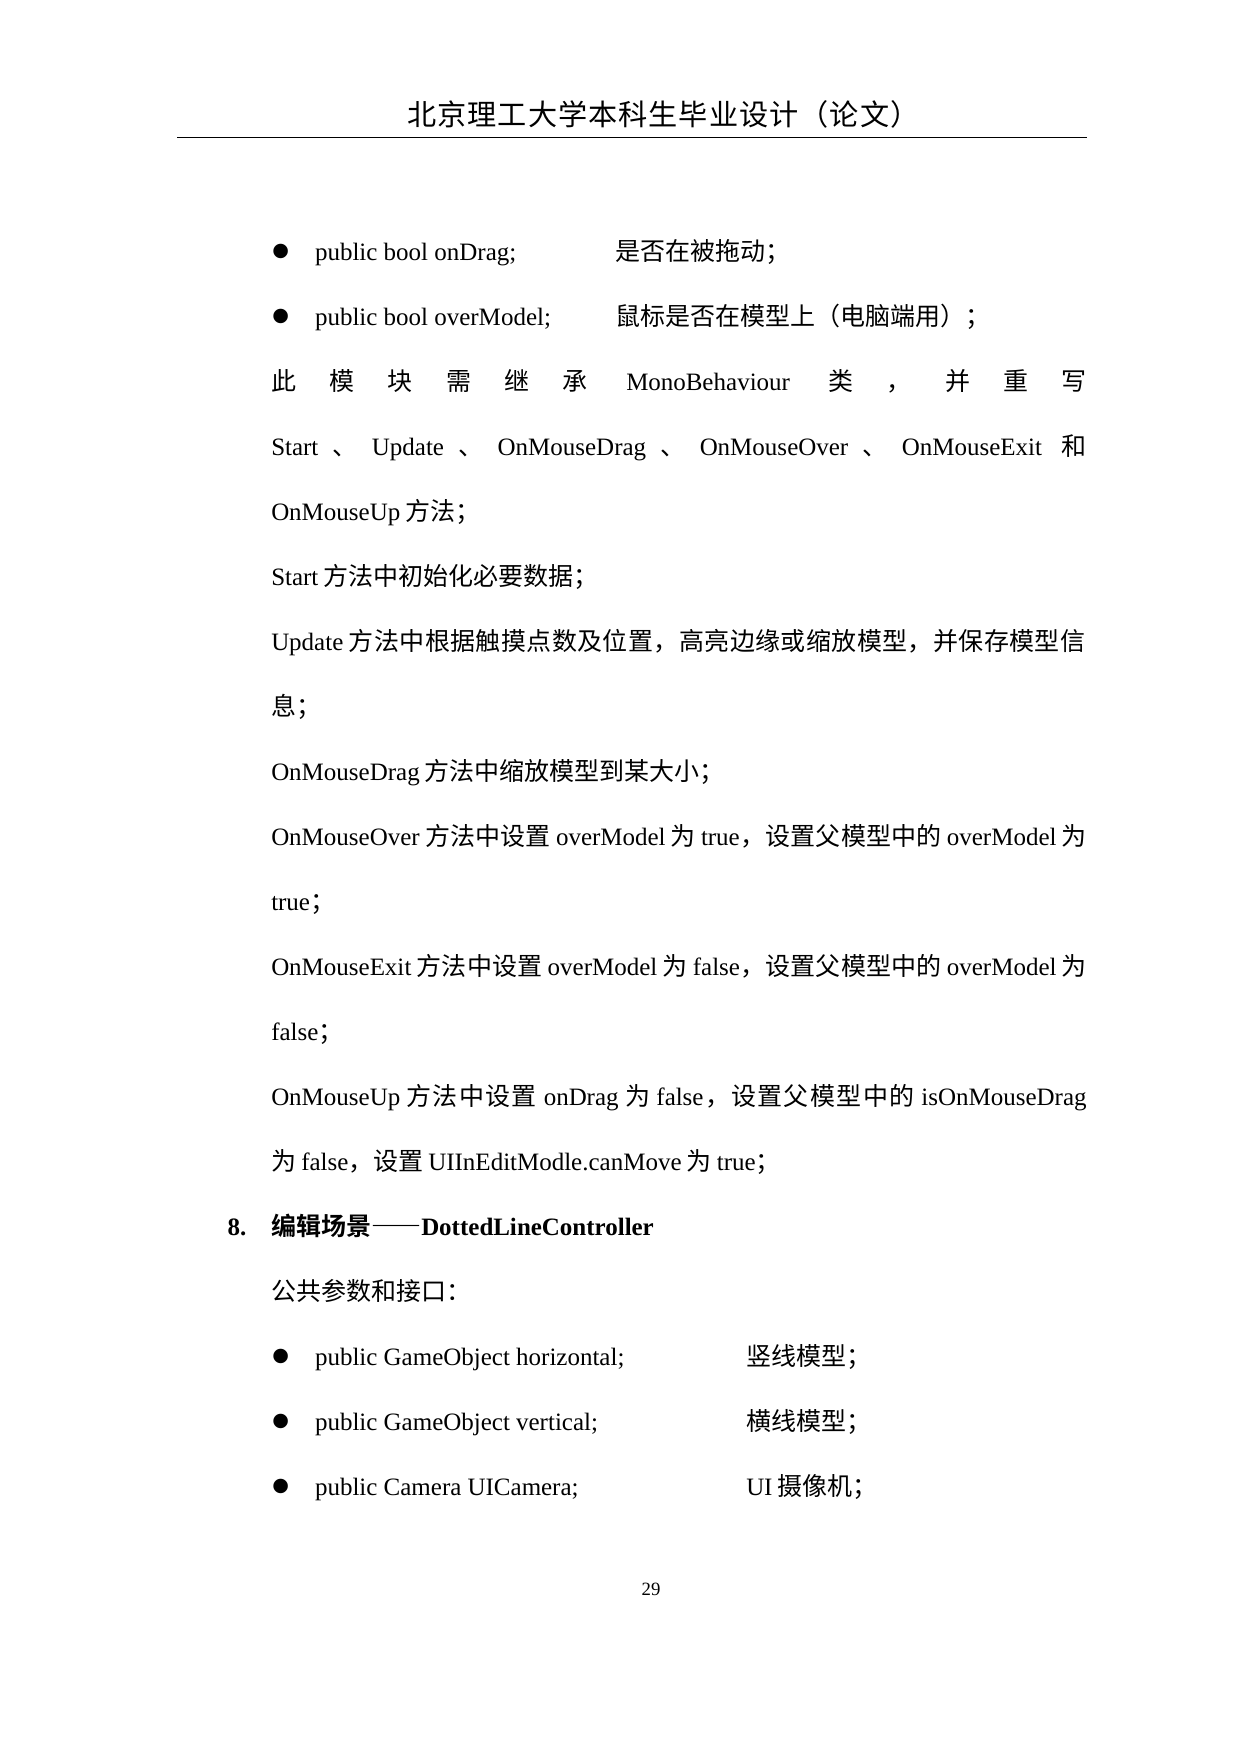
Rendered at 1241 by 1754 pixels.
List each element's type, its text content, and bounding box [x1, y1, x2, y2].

text OnMouseUp方法中设置onDrag为false，设置父模型中的isOnMouseDrag为false，设置UIInEditModle.canMove为true； [271, 1062, 1087, 1192]
list public bool onDrag; 是否在被拖动； [271, 217, 1087, 282]
text Update方法中根据触摸点数及位置，高亮边缘或缩放模型，并保存模型信息； [271, 607, 1087, 737]
text Start方法中初始化必要数据； [271, 542, 1087, 607]
list 编辑场景——DottedLineController [227, 1192, 1087, 1257]
list 公共参数和接口： [271, 1257, 1087, 1322]
list public bool overModel; 鼠标是否在模型上（电脑端用）； [271, 282, 1087, 347]
text 此模块需继承MonoBehaviour类，并重写Start、Update、OnMouseDrag、OnMouseOver、OnMouseExit和OnMouseUp方法； [271, 347, 1087, 542]
text OnMouseDrag方法中缩放模型到某大小； [271, 737, 1087, 802]
list public Camera UICamera; UI摄像机； [271, 1452, 1087, 1517]
list public GameObject vertical; 横线模型； [271, 1387, 1087, 1452]
list public GameObject horizontal; 竖线模型； [271, 1322, 1087, 1387]
text OnMouseExit方法中设置overModel为false，设置父模型中的overModel为false； [271, 932, 1087, 1062]
text OnMouseOver方法中设置overModel为true，设置父模型中的overModel为true； [271, 802, 1087, 932]
